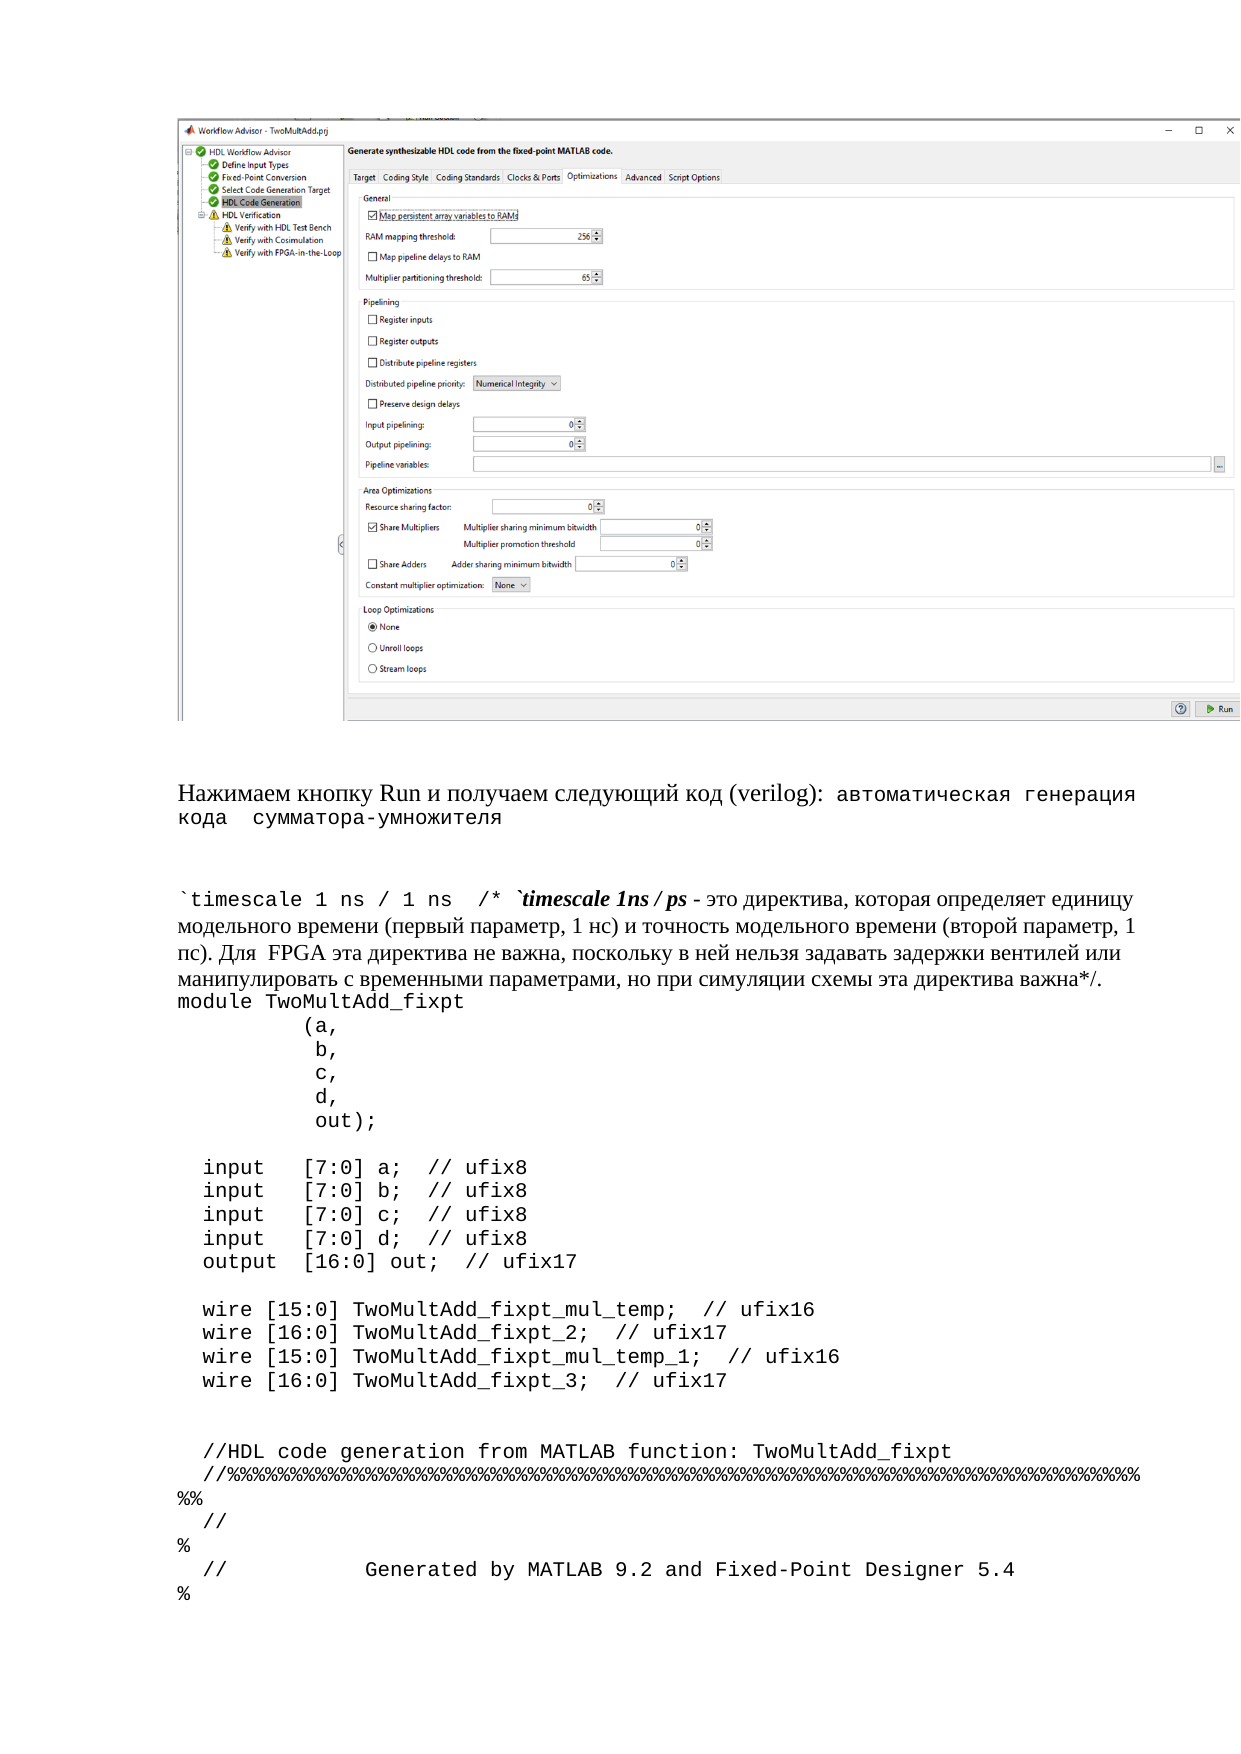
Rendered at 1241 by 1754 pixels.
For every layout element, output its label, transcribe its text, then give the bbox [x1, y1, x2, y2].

text wire [16:0] TwoMultAdd_fixpt_2; // ufix17 [177, 1322, 1152, 1346]
text (a, [177, 1015, 1152, 1039]
text input [7:0] d; // ufix8 [177, 1228, 1152, 1251]
text output [16:0] out; // ufix17 [177, 1251, 1152, 1275]
text // Generated by MATLAB 9.2 and Fixed-Point Designer 5.4 % [177, 1559, 1152, 1606]
text `timescale 1 ns / 1 ns /* `timescale 1ns / ps - это директива, которая определяет единицу модельного времени (первый параметр, 1 нс) и точность модельного времени (второй параметр, 1 пс). Для FPGA эта директива не важна, поскольку в ней нельзя задавать задержки вентилей или манипулировать с временными параметрами, но при симуляции схемы эта директива важна*/. [177, 885, 1152, 991]
text b, [177, 1039, 1152, 1062]
text Нажимаем кнопку Run и получаем следующий код (verilog): автоматическая генерация кода сумматора-умножителя [177, 778, 1152, 831]
text // % [177, 1512, 1152, 1559]
text //HDL code generation from MATLAB function: TwoMultAdd_fixpt [177, 1441, 1152, 1464]
text wire [16:0] TwoMultAdd_fixpt_3; // ufix17 [177, 1370, 1152, 1393]
text wire [15:0] TwoMultAdd_fixpt_mul_temp_1; // ufix16 [177, 1346, 1152, 1370]
text d, [177, 1086, 1152, 1109]
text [177, 1464, 1152, 1512]
text input [7:0] b; // ufix8 [177, 1181, 1152, 1204]
text module TwoMultAdd_fixpt [177, 991, 1152, 1015]
text wire [15:0] TwoMultAdd_fixpt_mul_temp; // ufix16 [177, 1299, 1152, 1322]
text input [7:0] a; // ufix8 [177, 1157, 1152, 1181]
picture [177, 118, 1241, 721]
text input [7:0] c; // ufix8 [177, 1204, 1152, 1228]
text c, [177, 1062, 1152, 1086]
text out); [177, 1109, 1152, 1133]
